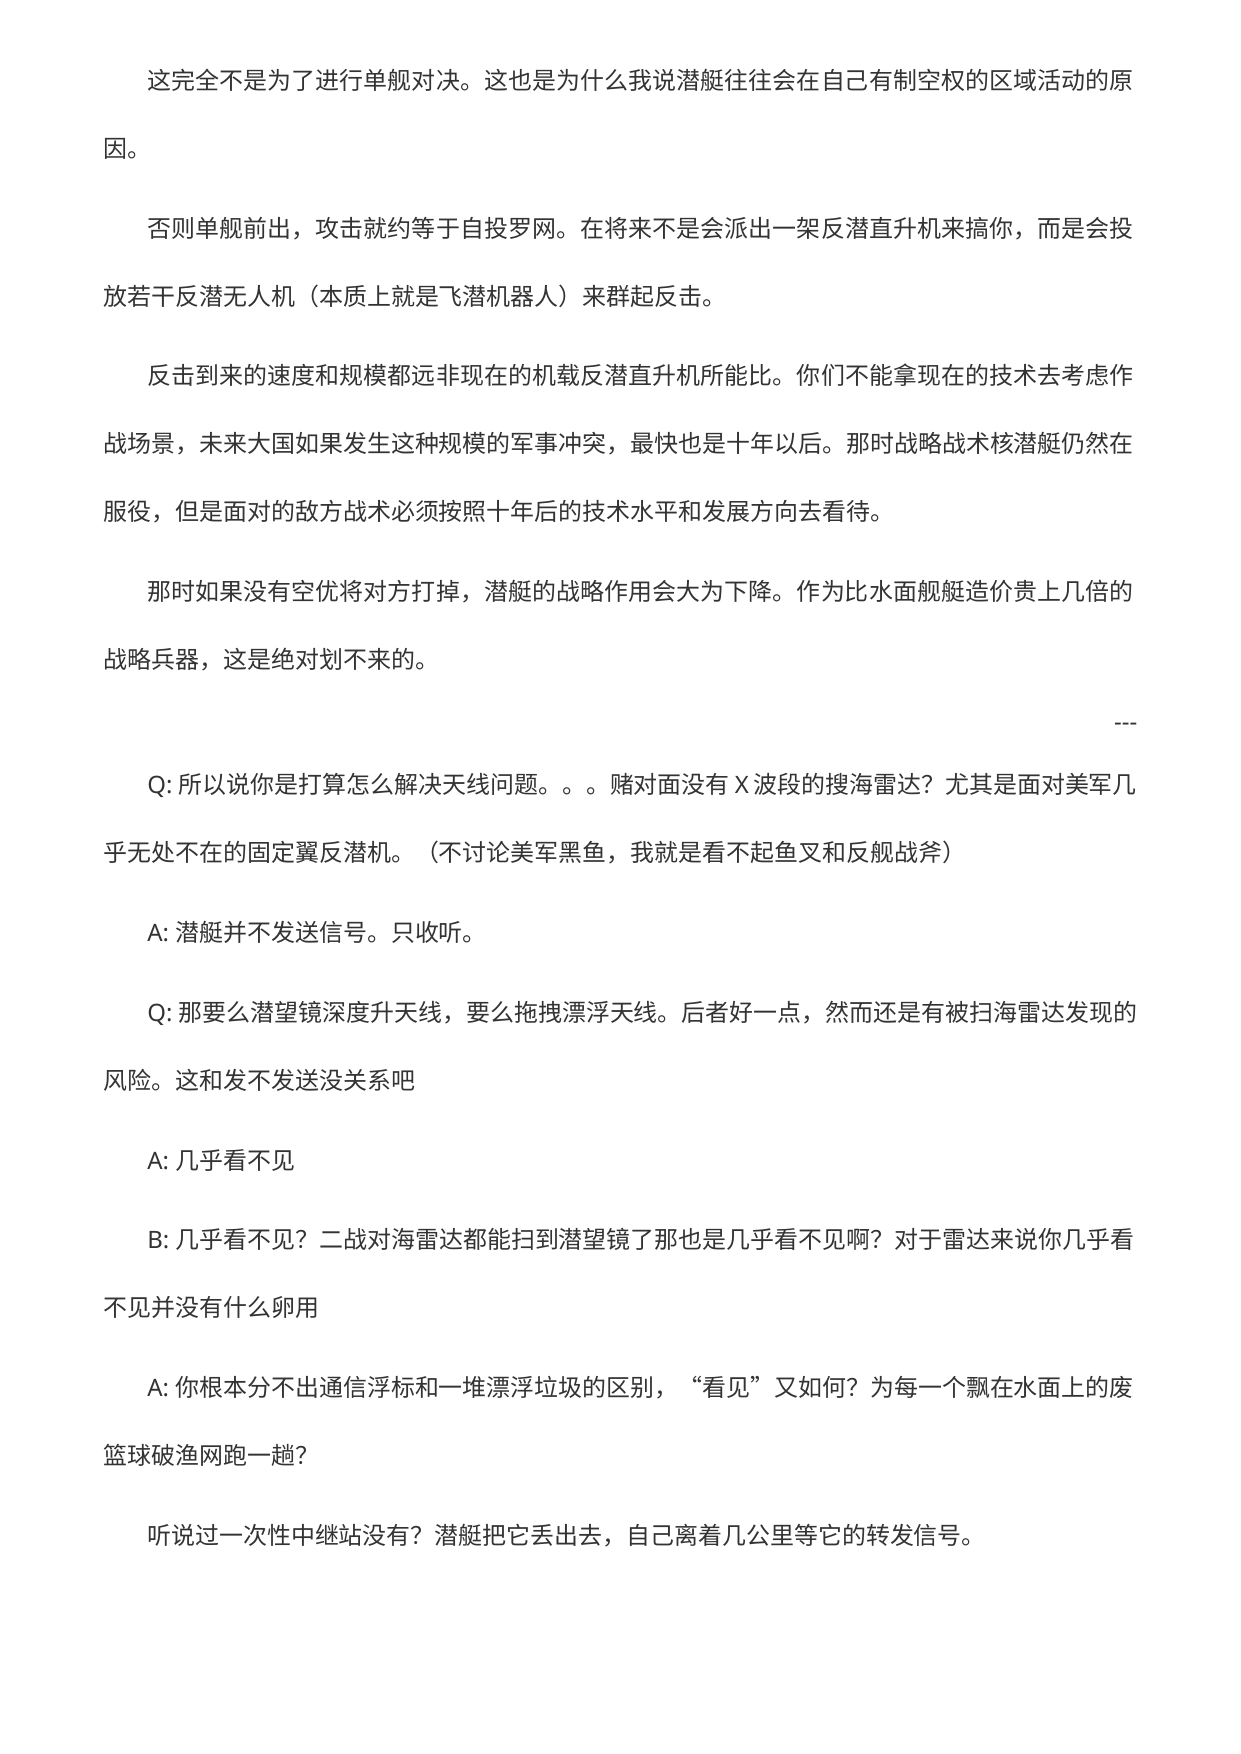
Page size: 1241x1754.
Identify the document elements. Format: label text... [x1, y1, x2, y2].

text A: 你根本分不出通信浮标和一堆漂浮垃圾的区别，“看见”又如何？为每一个飘在水面上的废篮球破渔网跑一趟？ [103, 1352, 1137, 1488]
text A: 潜艇并不发送信号。只收听。 [103, 897, 1137, 965]
text B: 几乎看不见？二战对海雷达都能扫到潜望镜了那也是几乎看不见啊？对于雷达来说你几乎看不见并没有什么卵用 [103, 1204, 1137, 1340]
text A: 几乎看不见 [103, 1125, 1137, 1193]
text 否则单舰前出，攻击就约等于自投罗网。在将来不是会派出一架反潜直升机来搞你，而是会投放若干反潜无人机（本质上就是飞潜机器人）来群起反击。 [103, 193, 1137, 328]
text Q: 那要么潜望镜深度升天线，要么拖拽漂浮天线。后者好一点，然而还是有被扫海雷达发现的风险。这和发不发送没关系吧 [103, 977, 1137, 1113]
text 听说过一次性中继站没有？潜艇把它丢出去，自己离着几公里等它的转发信号。 [103, 1500, 1137, 1568]
text 那时如果没有空优将对方打掉，潜艇的战略作用会大为下降。作为比水面舰艇造价贵上几倍的战略兵器，这是绝对划不来的。 [103, 556, 1137, 692]
text 反击到来的速度和规模都远非现在的机载反潜直升机所能比。你们不能拿现在的技术去考虑作战场景，未来大国如果发生这种规模的军事冲突，最快也是十年以后。那时战略战术核潜艇仍然在服役，但是面对的敌方战术必须按照十年后的技术水平和发展方向去看待。 [103, 340, 1137, 544]
text 这完全不是为了进行单舰对决。这也是为什么我说潜艇往往会在自己有制空权的区域活动的原因。 [103, 45, 1137, 181]
text Q: 所以说你是打算怎么解决天线问题。。。赌对面没有X波段的搜海雷达？尤其是面对美军几乎无处不在的固定翼反潜机。（不讨论美军黑鱼，我就是看不起鱼叉和反舰战斧） [103, 749, 1137, 885]
text --- [103, 704, 1137, 738]
